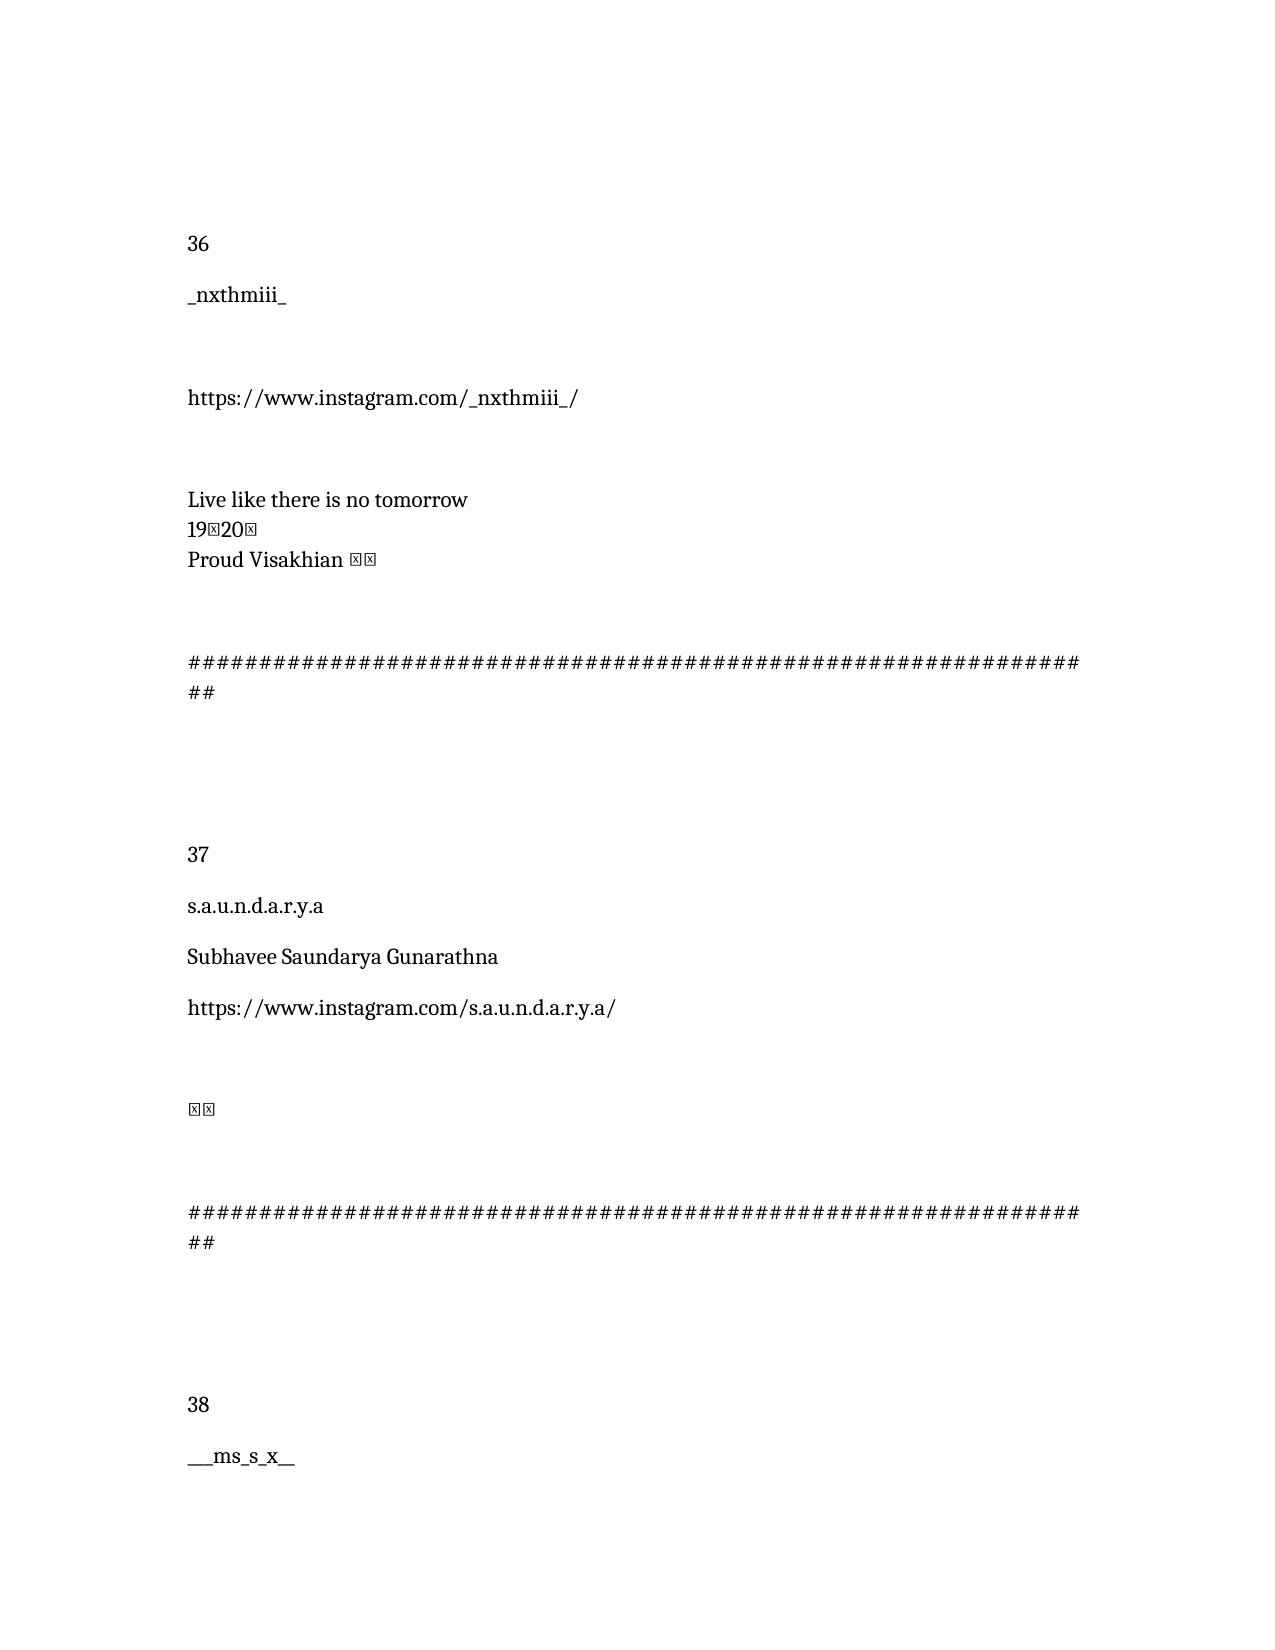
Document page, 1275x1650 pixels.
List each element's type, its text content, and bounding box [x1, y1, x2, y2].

text s.a.u.n.d.a.r.y.a [187, 893, 1087, 919]
text 💙💛 [187, 1097, 1087, 1123]
text https://www.instagram.com/s.a.u.n.d.a.r.y.a/ [187, 995, 1087, 1021]
text Subhavee Saundarya Gunarathna [187, 944, 1087, 970]
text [187, 1199, 1087, 1286]
text ___ms_s_x__ [187, 1443, 1087, 1469]
text 38 [187, 1392, 1087, 1418]
text _nxthmiii_ [187, 282, 1087, 309]
text 37 [187, 842, 1087, 868]
text ################################################################# [187, 649, 1087, 736]
text https://www.instagram.com/_nxthmiii_/ [187, 384, 1087, 411]
text 36 [187, 231, 1087, 258]
text Live like there is no tomorrow 🕊️ 19🔜20🧚 Proud Visakhian 💙💛 [187, 486, 1087, 573]
